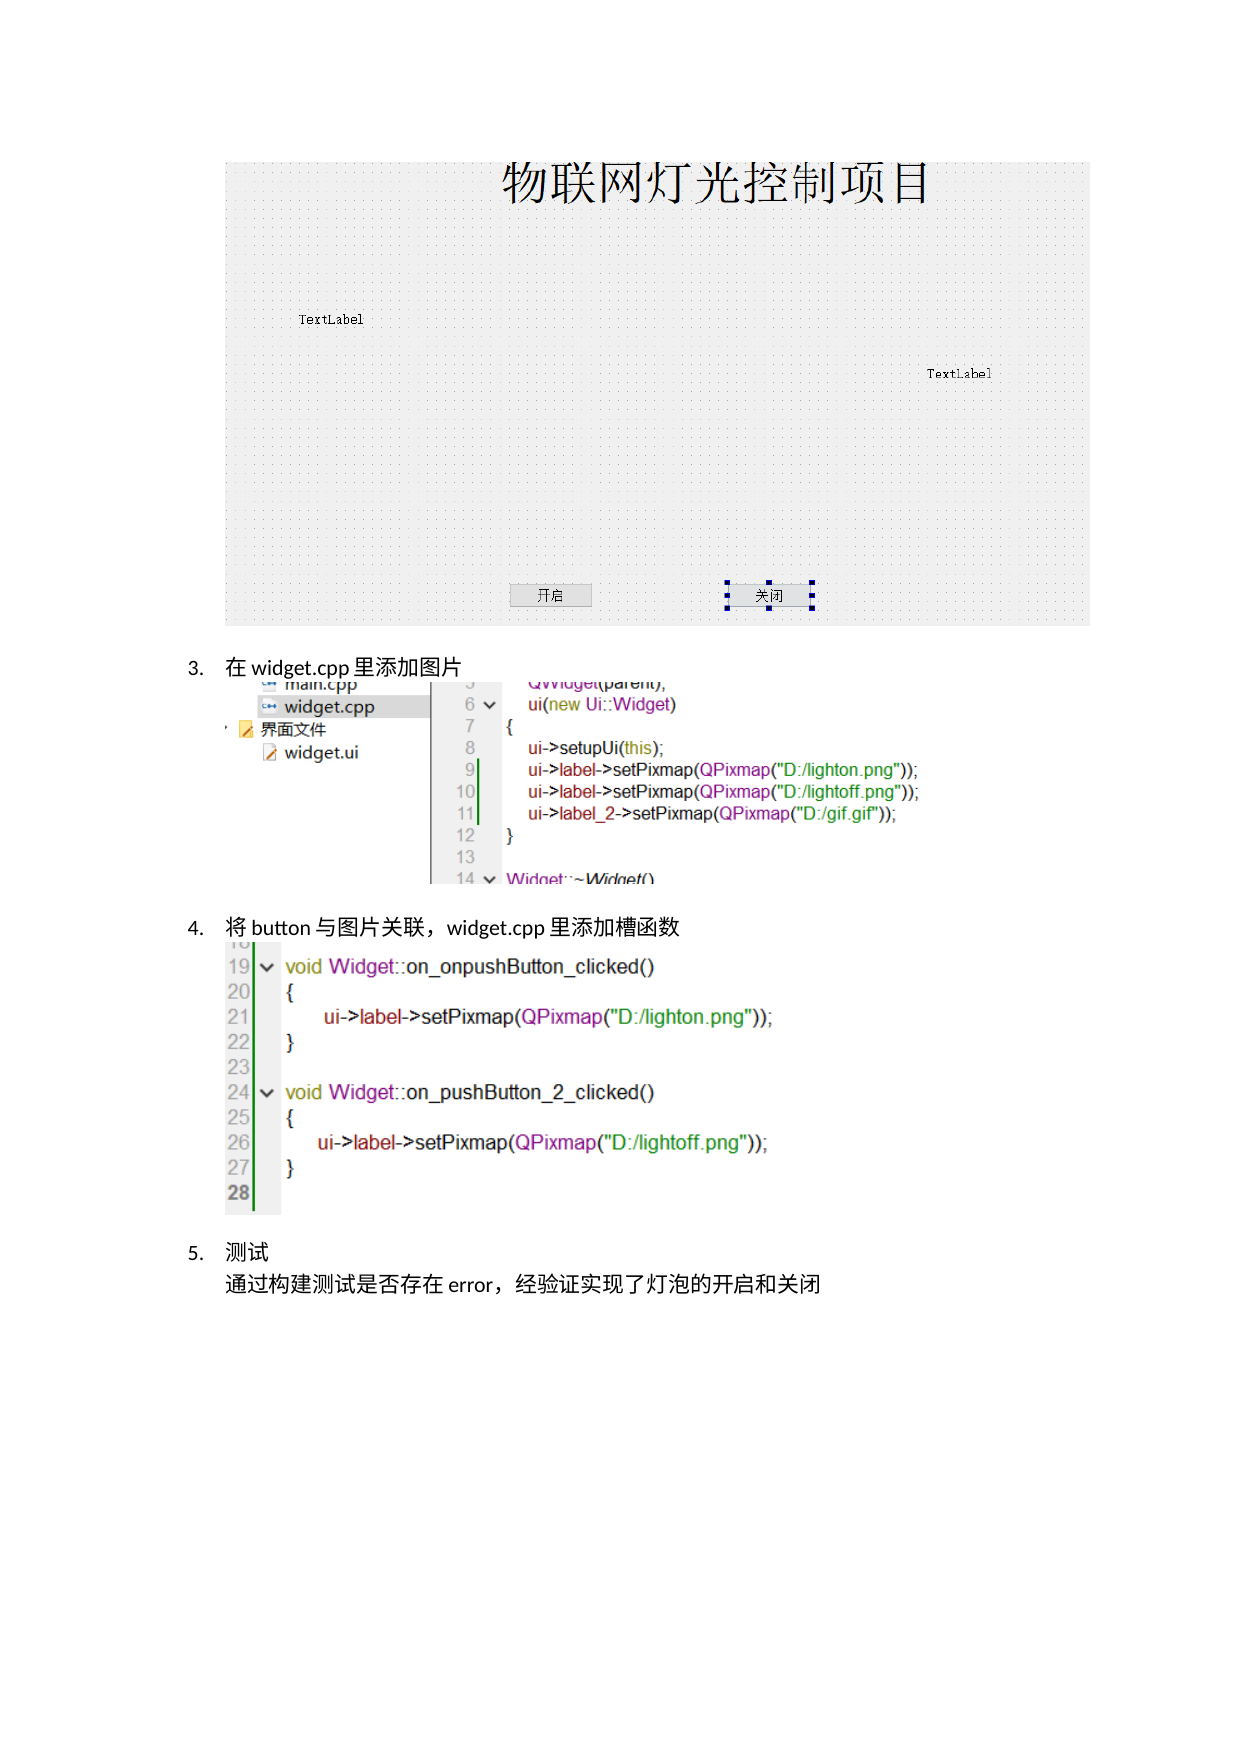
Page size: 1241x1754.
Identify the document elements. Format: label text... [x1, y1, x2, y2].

list 通过构建测试是否存在error，经验证实现了灯泡的开启和关闭 [225, 1267, 1053, 1299]
list 将button与图片关联，widget.cpp里添加槽函数 [187, 909, 1053, 942]
picture [225, 682, 1091, 884]
list 测试 [187, 1234, 1053, 1267]
picture [225, 942, 917, 1215]
list 在widget.cpp里添加图片 [187, 649, 1053, 682]
picture [225, 162, 1091, 626]
